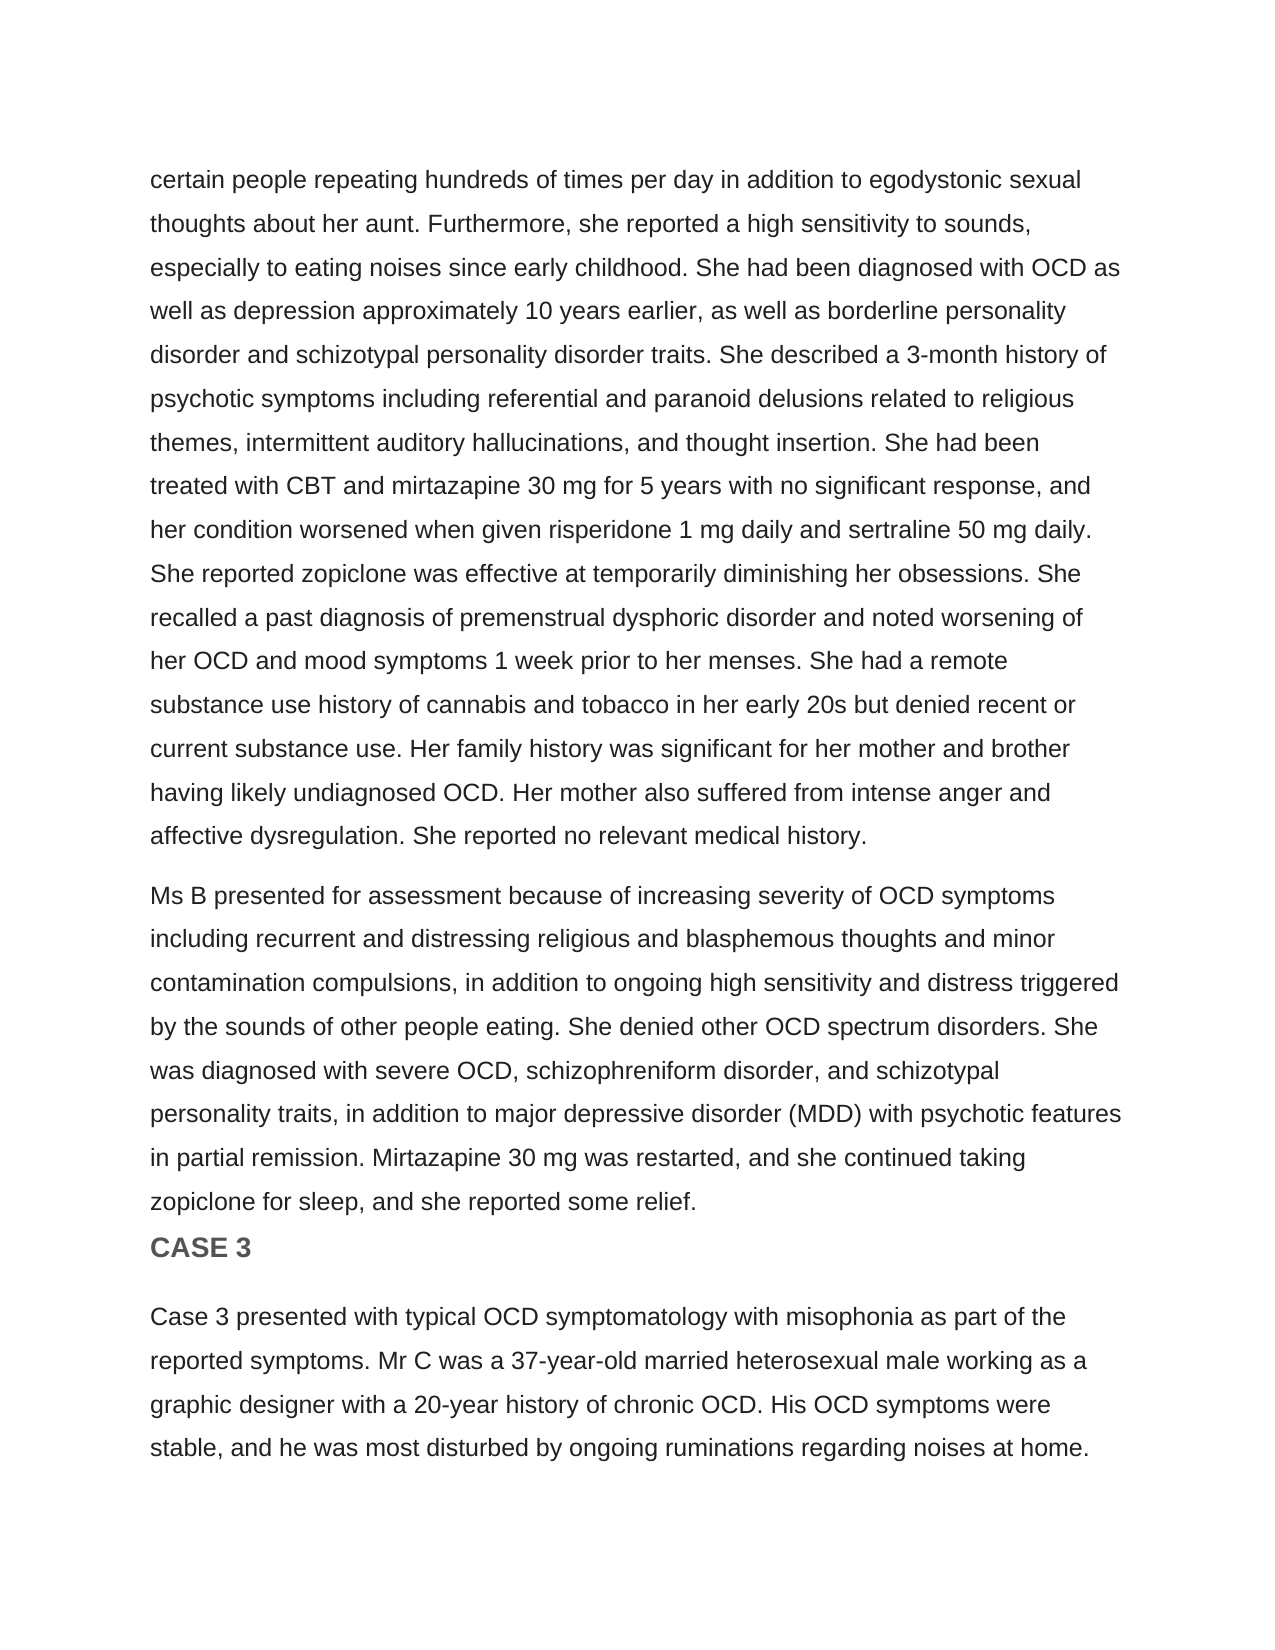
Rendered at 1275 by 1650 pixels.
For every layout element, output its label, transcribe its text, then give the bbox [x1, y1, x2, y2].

text CASE 3 [150, 1231, 1125, 1264]
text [150, 150, 1125, 850]
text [150, 1287, 1125, 1462]
text Ms B presented for assessment because of increasing severity of OCD symptoms including recurrent and distressing religious and blasphemous thoughts and minor contamination compulsions, in addition to ongoing high sensitivity and distress triggered by the sounds of other people eating. She denied other OCD spectrum disorders. She was diagnosed with severe OCD, schizophreniform disorder, and schizotypal personality traits, in addition to major depressive disorder (MDD) with psychotic features in partial remission. Mirtazapine 30 mg was restarted, and she continued taking zopiclone for sleep, and she reported some relief. [150, 866, 1125, 1216]
